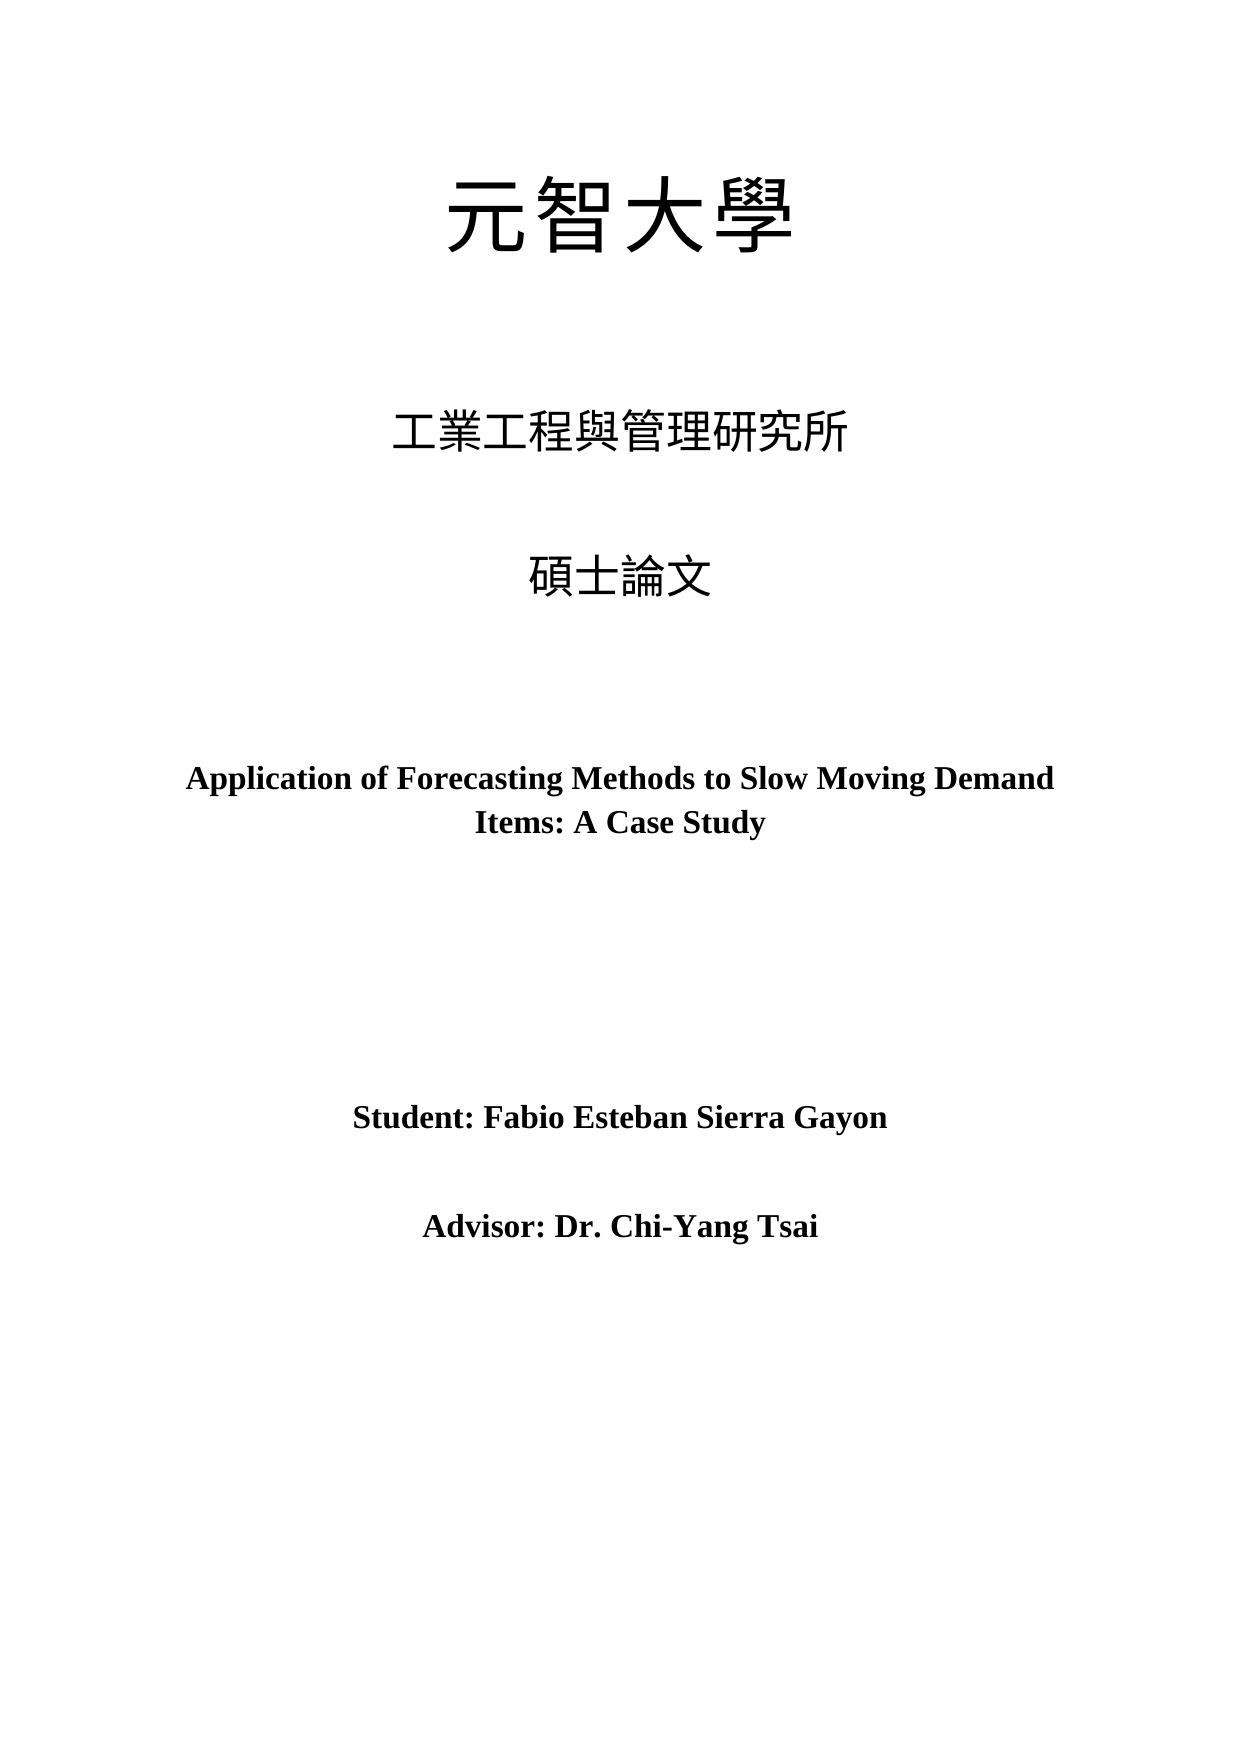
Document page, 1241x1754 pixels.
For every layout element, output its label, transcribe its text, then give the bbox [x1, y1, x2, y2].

text 元 智 大 學 [150, 150, 1090, 271]
text Advisor: Dr. Chi-Yang Tsai [150, 1206, 1090, 1244]
text Student: Fabio Esteban Sierra Gayon [150, 1097, 1090, 1136]
text 碩士論文 [150, 541, 1090, 607]
text 工業工程與管理研究所 [150, 395, 1090, 462]
text Application of Forecasting Methods to Slow Moving Demand Items: A Case Study [150, 758, 1090, 841]
